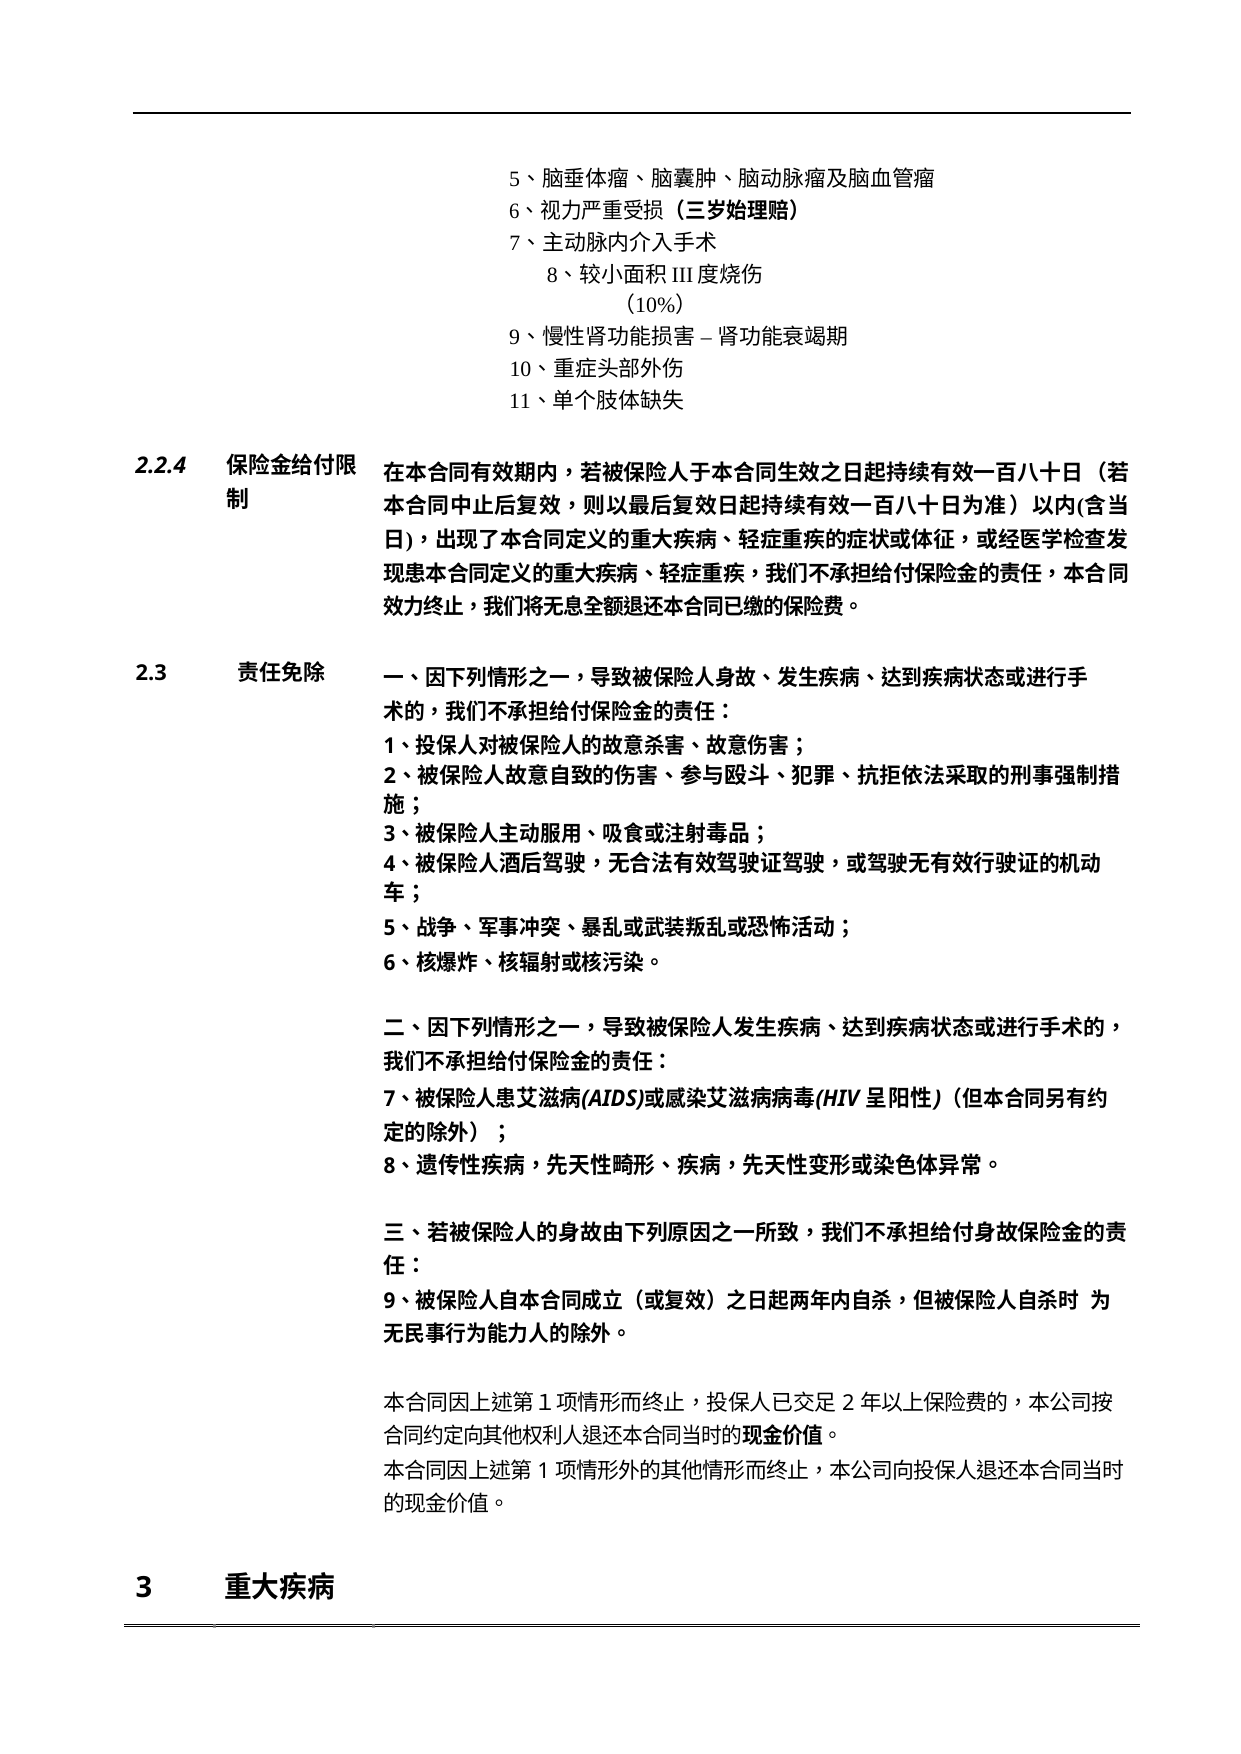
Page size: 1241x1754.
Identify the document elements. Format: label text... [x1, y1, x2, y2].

text 4、被保险人酒后驾驶，无合法有效驾驶证驾驶，或驾驶无有效行驶证的机动 车； [383, 847, 1129, 907]
text 7、被保险人患艾滋病(AIDS)或感染艾滋病病毒(HIV 呈阳性)（但本合同另有约定的除外）； [383, 1082, 1129, 1147]
text 2.3 责任免除 一、因下列情形之一，导致被保险人身故、发生疾病、达到疾病状态或进行手 术的，我们不承担给付保险金的责任： [135, 657, 1129, 726]
text 9、慢性肾功能损害 – 肾功能衰竭期 [509, 321, 1151, 351]
text 3、被保险人主动服用、吸食或注射毒品； [383, 819, 1151, 847]
text 2、被保险人故意自致的伤害、参与殴斗、犯罪、抗拒依法采取的刑事强制措施； [383, 759, 1129, 819]
text 1、投保人对被保险人的故意杀害、故意伤害； [383, 731, 1151, 759]
text 6、视力严重受损（三岁始理赔） [509, 195, 1151, 225]
text 7、主动脉内介入手术 [423, 227, 803, 257]
text 二、因下列情形之一，导致被保险人发生疾病、达到疾病状态或进行手术的， 我们不承担给付保险金的责任： [383, 1012, 1130, 1076]
text 本合同因上述第１项情形而终止，投保人已交足 2 年以上保险费的，本公司按合同约定向其他权利人退还本合同当时的现金价值。 [383, 1387, 1128, 1450]
text 10、重症头部外伤 [391, 353, 803, 383]
text 本合同因上述第 1 项情形外的其他情形而终止，本公司向投保人退还本合同当时的现金价值。 [383, 1454, 1128, 1518]
subtitle 8、遗传性疾病，先天性畸形、疾病，先天性变形或染色体异常。 [383, 1152, 1151, 1179]
text 11、单个肢体缺失 [390, 385, 803, 415]
text 8、较小面积III度烧伤（10%） [507, 259, 803, 319]
text 5、脑垂体瘤、脑囊肿、脑动脉瘤及脑血管瘤 [509, 163, 1151, 193]
subtitle 三、若被保险人的身故由下列原因之一所致，我们不承担给付身故保险金的责任： [383, 1217, 1133, 1280]
subtitle 在本合同有效期内，若被保险人于本合同生效之日起持续有效一百八十日（若本合同中止后复效，则以最后复效日起持续有效一百八十日为准）以内(含当日)，出现了本合同定义的重大疾病、轻症重疾的症状或体征，或经医学检查发现患本合同定义的重大疾病、轻症重疾，我们不承担给付保险金的责任，本合同效力终止，我们将无息全额退还本合同已缴的保险费。 [383, 457, 1129, 621]
list 保险金给付限制 [135, 449, 358, 514]
subtitle 重大疾病 [135, 1567, 1151, 1606]
text 6、核爆炸、核辐射或核污染。 [383, 946, 1151, 976]
subtitle 5、战争、军事冲突、暴乱或武装叛乱或恐怖活动； [383, 911, 1151, 942]
text 9、被保险人自本合同成立（或复效）之日起两年内自杀，但被保险人自杀时 为无民事行为能力人的除外。 [383, 1285, 1119, 1348]
